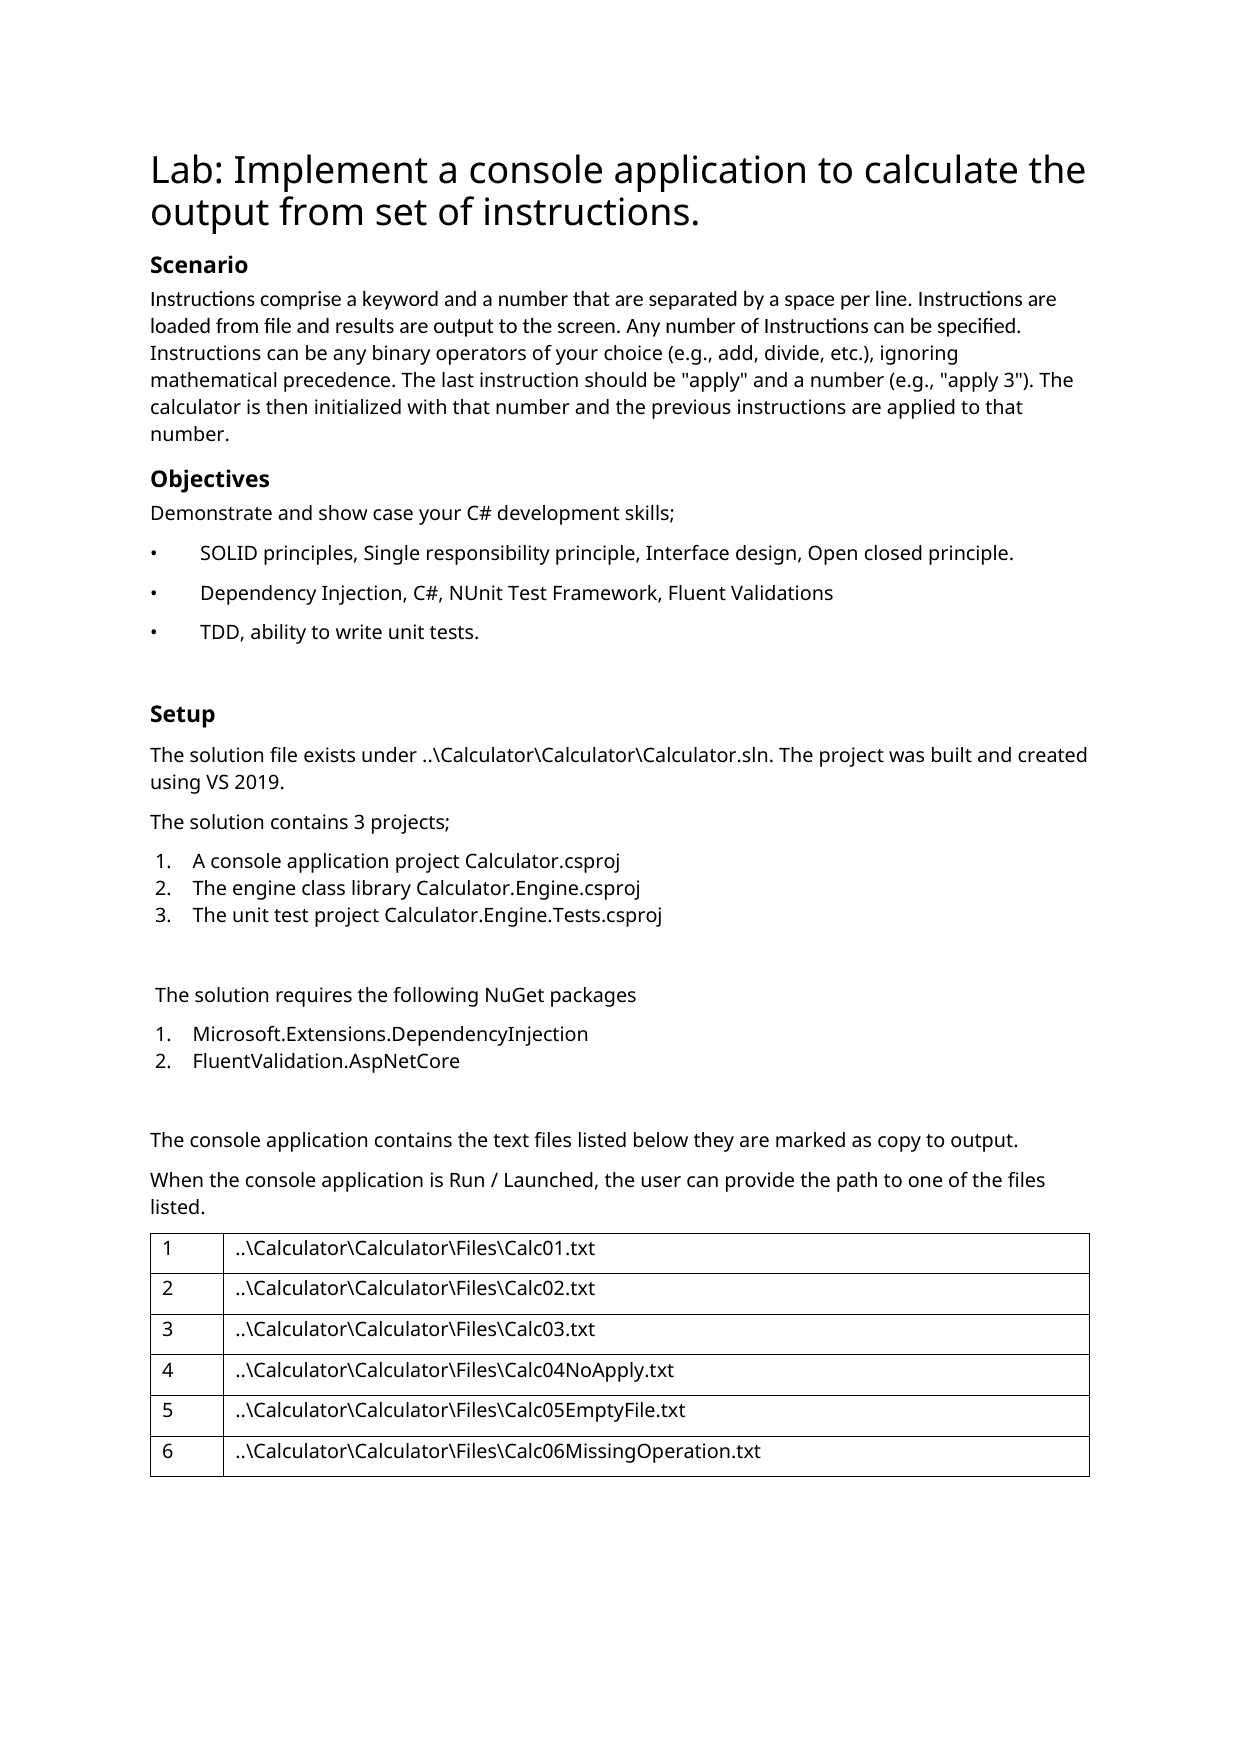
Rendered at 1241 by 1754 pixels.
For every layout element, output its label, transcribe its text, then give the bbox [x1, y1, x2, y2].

table_cell 4 [151, 1355, 223, 1395]
subtitle Objectives [150, 466, 1090, 493]
list SOLID principles, Single responsibility principle, Interface design, Open closed principle. [150, 539, 1090, 566]
table_cell ..\Calculator\Calculator\Files\Calc06MissingOperation.txt [224, 1437, 1089, 1476]
text Instructions comprise a keyword and a number that are separated by a space per line. Instructions are loaded from file and results are output to the screen. Any number of Instructions can be specified. [150, 285, 1090, 339]
subtitle Lab: Implement a console application to calculate the output from set of instructions. [150, 150, 1090, 233]
text The solution requires the following NuGet packages [155, 980, 1090, 1007]
table_cell ..\Calculator\Calculator\Files\Calc05EmptyFile.txt [224, 1396, 1089, 1436]
table_cell 2 [151, 1274, 223, 1314]
table_cell 6 [151, 1437, 223, 1476]
table_cell ..\Calculator\Calculator\Files\Calc04NoApply.txt [224, 1355, 1089, 1395]
list The unit test project Calculator.Engine.Tests.csproj [155, 901, 1090, 928]
text The solution contains 3 projects; [150, 807, 1090, 834]
text The console application contains the text files listed below they are marked as copy to output. [150, 1126, 1090, 1153]
table_header ..\Calculator\Calculator\Files\Calc01.txt [224, 1234, 1089, 1273]
table_cell ..\Calculator\Calculator\Files\Calc02.txt [224, 1274, 1089, 1314]
list A console application project Calculator.csproj [155, 847, 1090, 874]
list FluentValidation.AspNetCore [155, 1047, 1090, 1074]
table_header 1 [151, 1234, 223, 1273]
text When the console application is Run / Launched, the user can provide the path to one of the files listed. [150, 1166, 1090, 1220]
table_cell 5 [151, 1396, 223, 1436]
list Microsoft.Extensions.DependencyInjection [155, 1020, 1090, 1047]
subtitle Scenario [150, 252, 1090, 279]
table_cell ..\Calculator\Calculator\Files\Calc03.txt [224, 1315, 1089, 1354]
list TDD, ability to write unit tests. [150, 618, 1090, 645]
table_cell 3 [151, 1315, 223, 1354]
text Demonstrate and show case your C# development skills; [150, 499, 1090, 526]
text The solution file exists under ..\Calculator\Calculator\Calculator.sln. The project was built and created using VS 2019. [150, 741, 1090, 795]
list The engine class library Calculator.Engine.csproj [155, 874, 1090, 901]
text Instructions can be any binary operators of your choice (e.g., add, divide, etc.), ignoring mathematical precedence. The last instruction should be "apply" and a number (e.g., "apply 3"). The calculator is then initialized with that number and the previous instructions are applied to that number. [150, 339, 1090, 447]
list Dependency Injection, C#, NUnit Test Framework, Fluent Validations [150, 578, 1090, 605]
text Setup [150, 701, 1090, 728]
